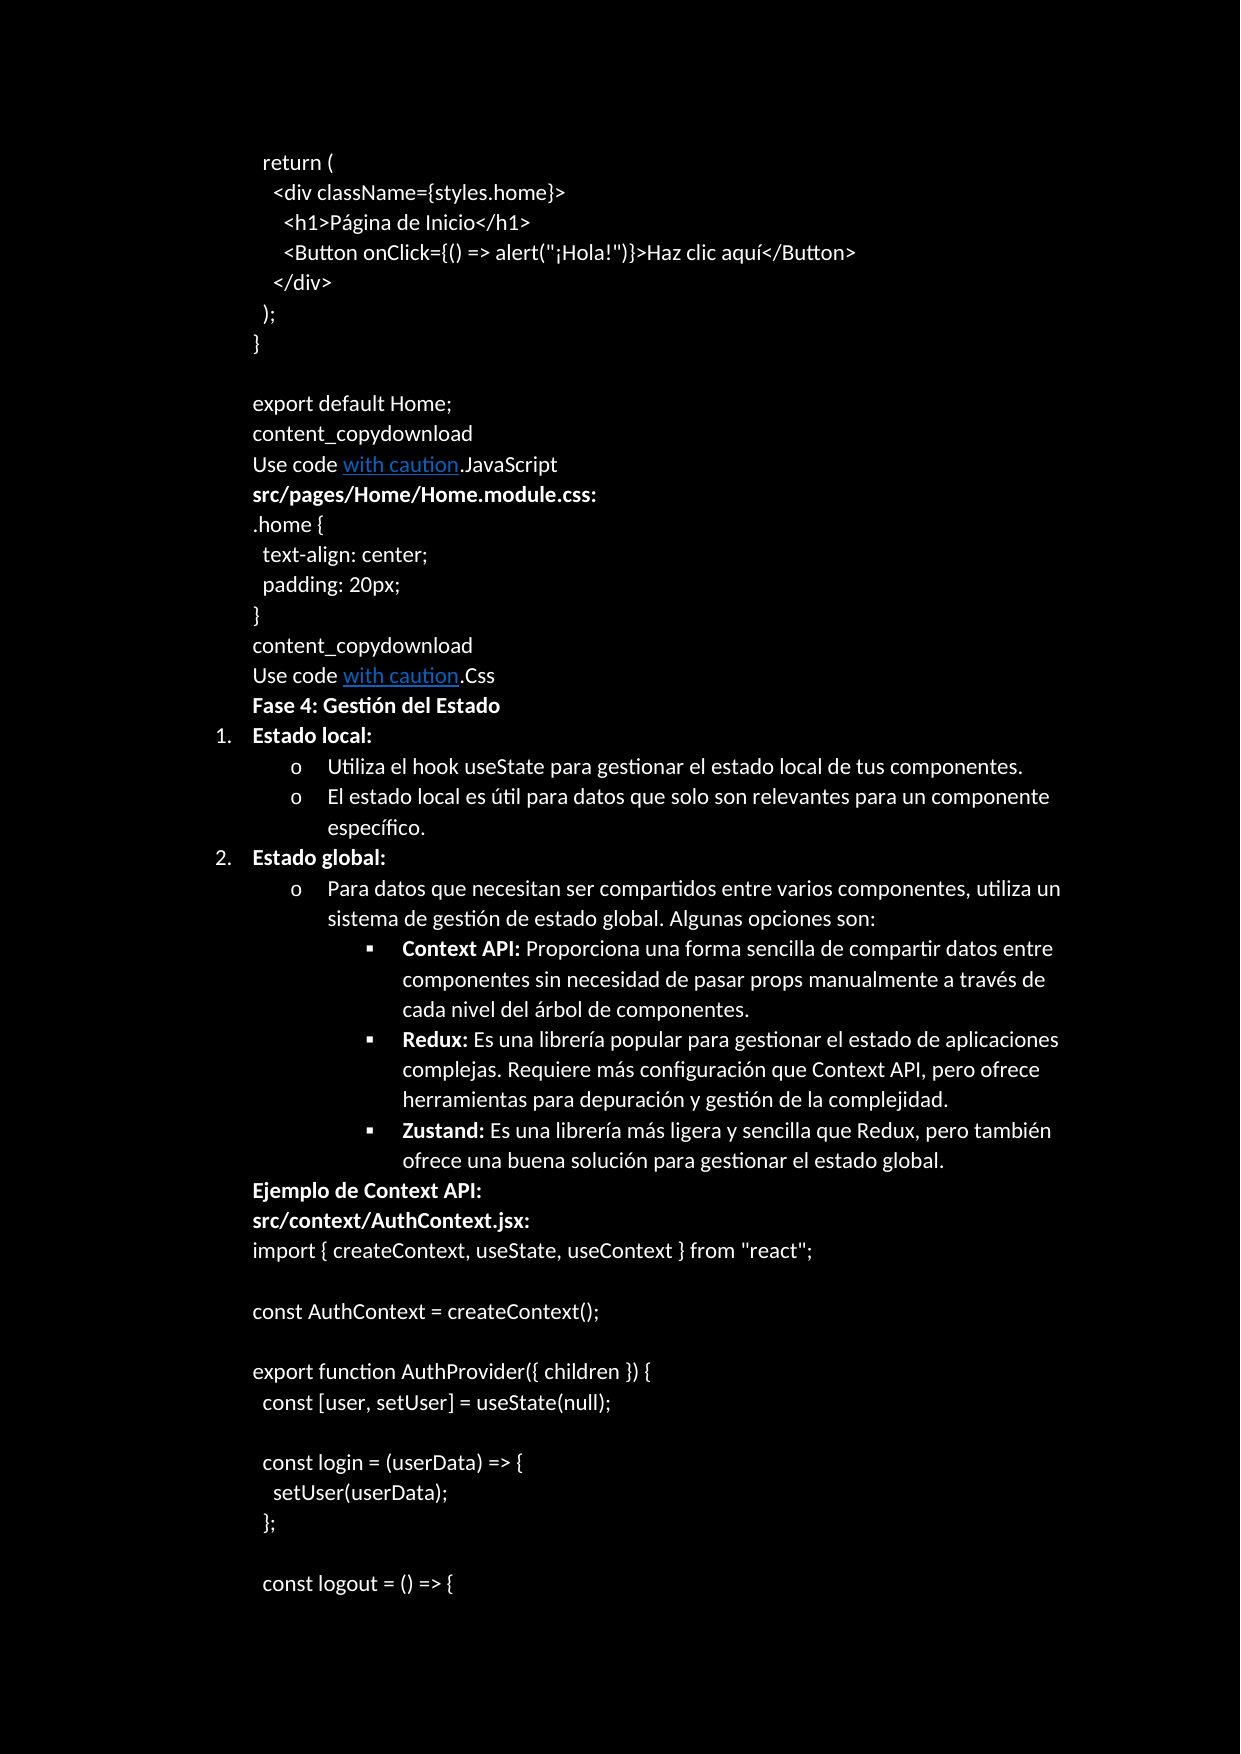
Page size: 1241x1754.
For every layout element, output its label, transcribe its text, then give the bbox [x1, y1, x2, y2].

list const login = (userData) => { [252, 1448, 1063, 1476]
list Utiliza el hook useState para gestionar el estado local de tus componentes. [290, 752, 1063, 780]
list const logout = () => { [252, 1569, 1063, 1597]
list <div className={styles.home}> [252, 178, 1063, 206]
list } [252, 601, 1063, 629]
list Use code with caution.Css [252, 661, 1063, 689]
list El estado local es útil para datos que solo son relevantes para un componente específico. [290, 782, 1063, 841]
list Estado global: [215, 843, 1063, 871]
list export function AuthProvider({ children }) { [252, 1357, 1063, 1386]
list }; [252, 1508, 1063, 1537]
list const AuthContext = createContext(); [252, 1297, 1063, 1325]
list <h1>Página de Inicio</h1> [252, 208, 1063, 236]
list } [252, 329, 1063, 357]
list content_copydownload [252, 631, 1063, 659]
list <Button onClick={() => alert("¡Hola!")}>Haz clic aquí</Button> [252, 238, 1063, 266]
list const [user, setUser] = useState(null); [252, 1388, 1063, 1416]
list Zustand: Es una librería más ligera y sencilla que Redux, pero también ofrece una buena solución para gestionar el estado global. [365, 1116, 1063, 1174]
list .home { [252, 510, 1063, 538]
list Use code with caution.JavaScript [252, 450, 1063, 478]
list Fase 4: Gestión del Estado [252, 691, 1063, 719]
list src/pages/Home/Home.module.css: [252, 480, 1063, 508]
list src/context/AuthContext.jsx: [252, 1206, 1063, 1234]
list text-align: center; [252, 540, 1063, 568]
list padding: 20px; [252, 571, 1063, 598]
list import { createContext, useState, useContext } from "react"; [252, 1237, 1063, 1265]
list ); [252, 299, 1063, 327]
list Para datos que necesitan ser compartidos entre varios componentes, utiliza un sistema de gestión de estado global. Algunas opciones son: [290, 874, 1063, 932]
list Redux: Es una librería popular para gestionar el estado de aplicaciones complejas. Requiere más configuración que Context API, pero ofrece herramientas para depuración y gestión de la complejidad. [365, 1025, 1063, 1114]
list content_copydownload [252, 419, 1063, 447]
list </div> [252, 268, 1063, 296]
list Ejemplo de Context API: [252, 1176, 1063, 1204]
list export default Home; [252, 389, 1063, 417]
list return ( [252, 148, 1063, 176]
list setUser(userData); [252, 1478, 1063, 1506]
list Context API: Proporciona una forma sencilla de compartir datos entre componentes sin necesidad de pasar props manualmente a través de cada nivel del árbol de componentes. [365, 934, 1063, 1023]
list Estado local: [215, 722, 1063, 749]
